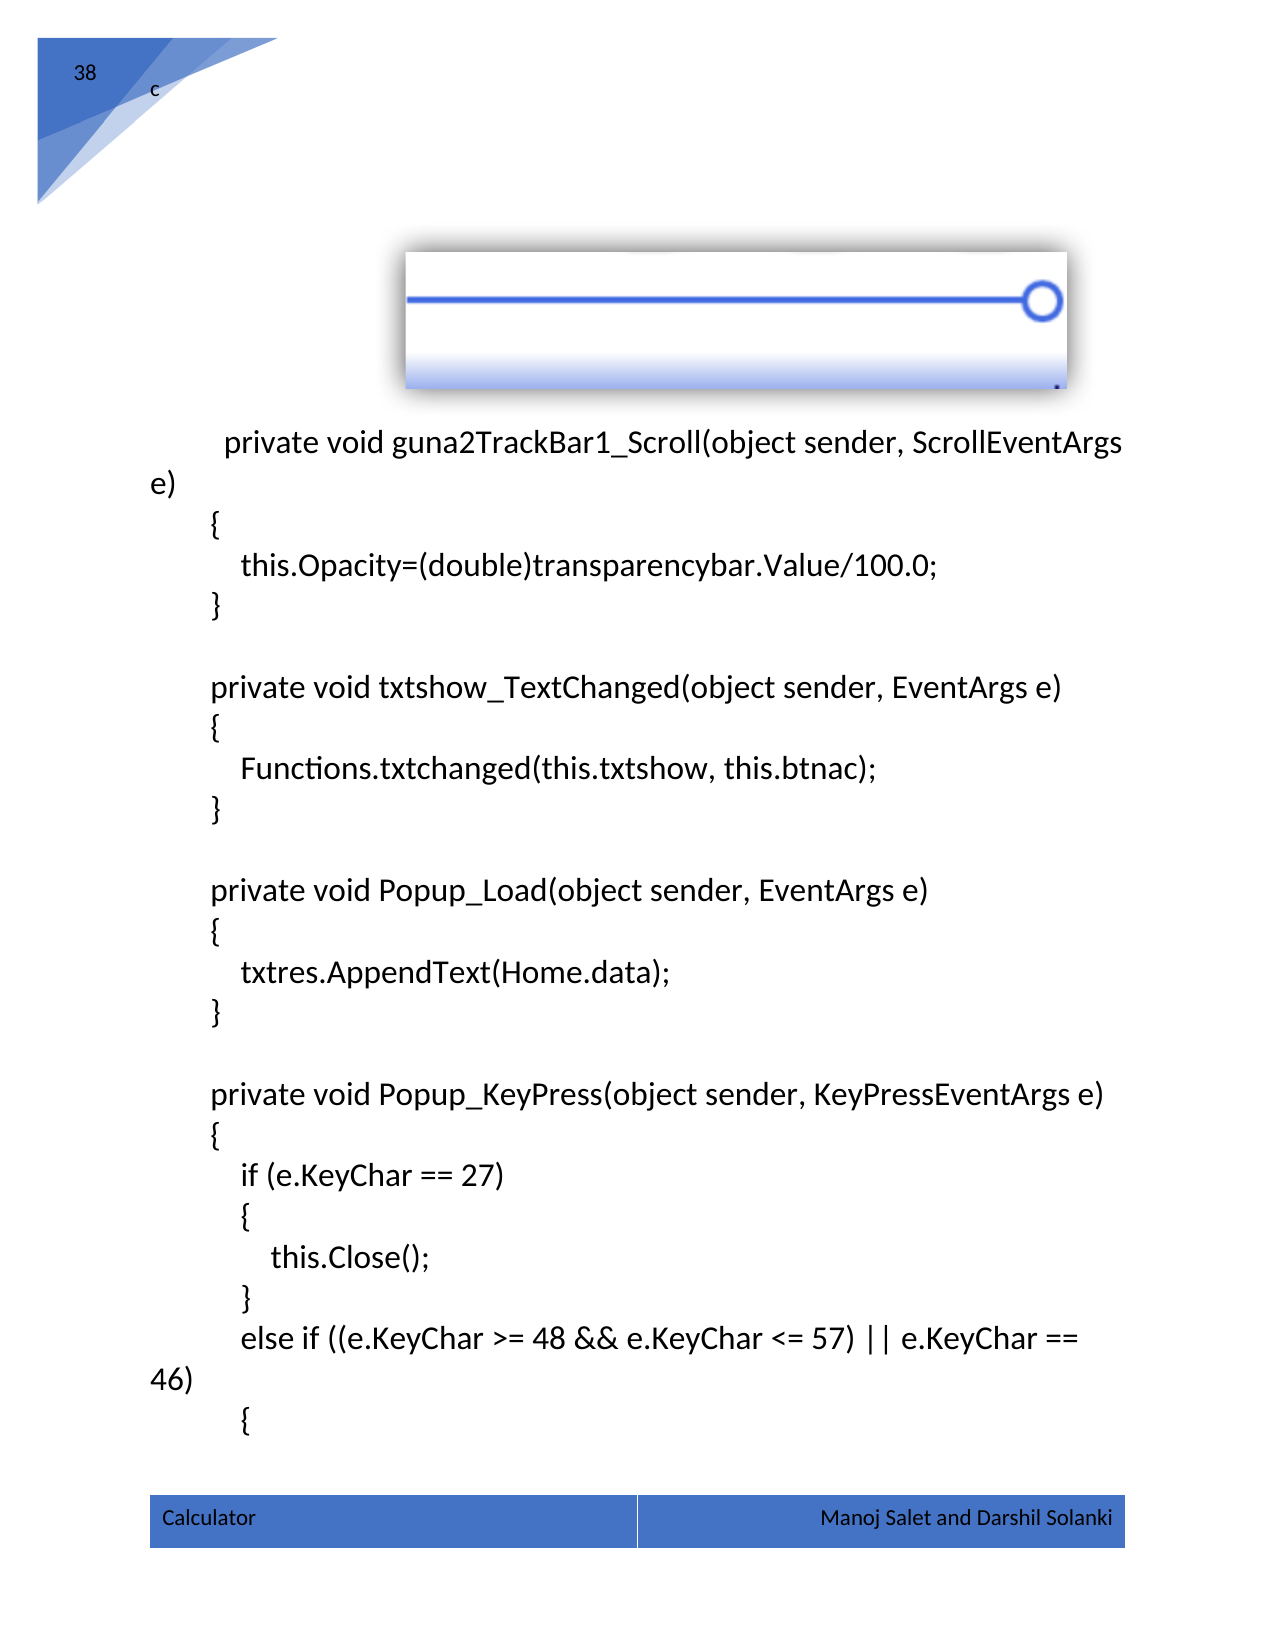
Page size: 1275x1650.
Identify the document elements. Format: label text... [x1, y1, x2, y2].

text { [150, 1399, 1125, 1439]
text { [150, 503, 1125, 543]
text { [150, 1114, 1125, 1154]
text { [150, 706, 1125, 747]
text this.Opacity=(double)transparencybar.Value/100.0; [150, 543, 1125, 584]
picture [37, 37, 279, 206]
text } [150, 992, 1125, 1032]
picture [405, 252, 1067, 389]
text private void guna2TrackBar1_Scroll(object sender, ScrollEventArgs e) [150, 421, 1125, 503]
text txtres.AppendText(Home.data); [150, 951, 1125, 992]
text else if ((e.KeyChar >= 48 && e.KeyChar <= 57) || e.KeyChar == 46) [150, 1317, 1125, 1399]
text } [150, 584, 1125, 625]
text private void Popup_Load(object sender, EventArgs e) [150, 869, 1125, 910]
text { [150, 910, 1125, 951]
text Functions.txtchanged(this.txtshow, this.btnac); [150, 747, 1125, 788]
text private void Popup_KeyPress(object sender, KeyPressEventArgs e) [150, 1073, 1125, 1114]
text } [150, 1277, 1125, 1317]
text private void txtshow_TextChanged(object sender, EventArgs e) [150, 666, 1125, 706]
text if (e.KeyChar == 27) [150, 1154, 1125, 1195]
text } [150, 788, 1125, 829]
text { [150, 1195, 1125, 1236]
text this.Close(); [150, 1236, 1125, 1277]
